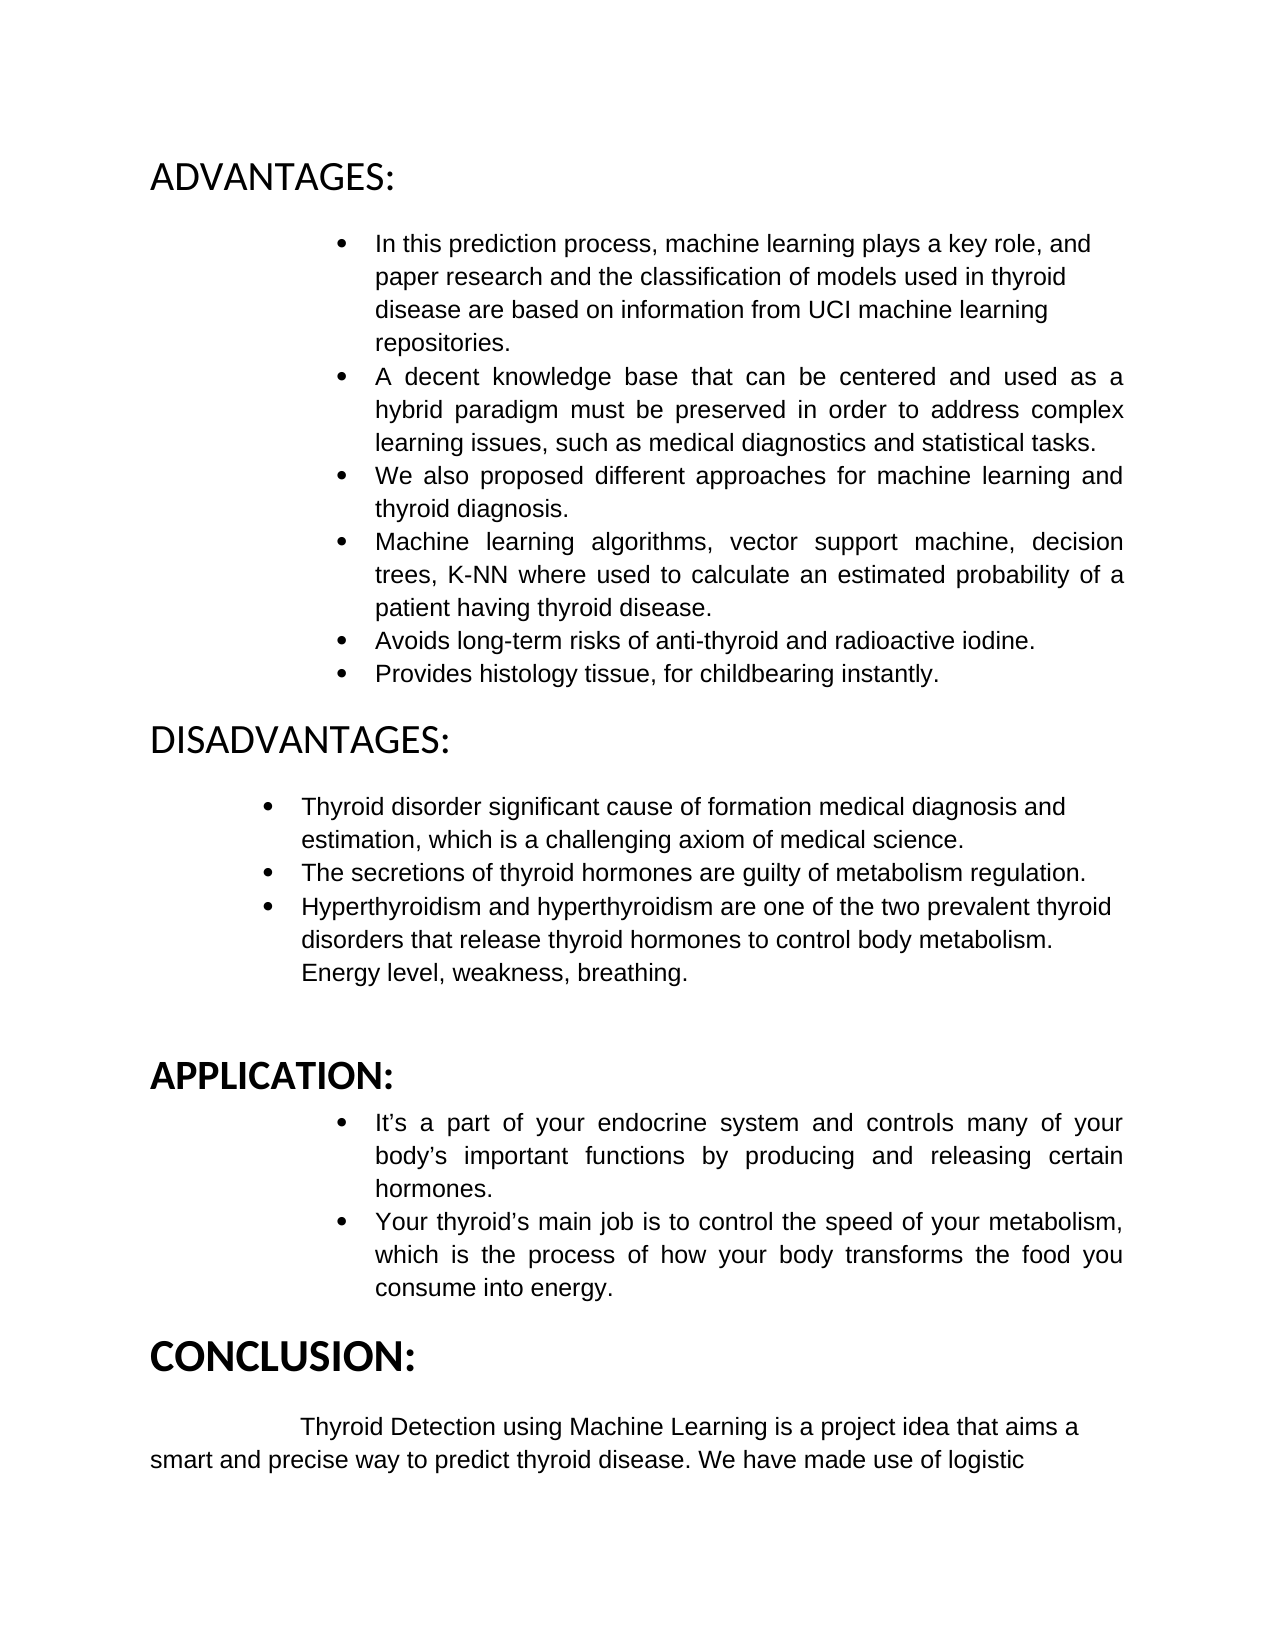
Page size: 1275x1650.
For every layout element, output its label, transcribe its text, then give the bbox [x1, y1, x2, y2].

list Machine learning algorithms, vector support machine, decision trees, K-NN where used to calculate an estimated probability of a patient having thyroid disease. [337, 527, 1125, 622]
list Thyroid disorder significant cause of formation medical diagnosis and estimation, which is a challenging axiom of medical science. [263, 792, 1125, 854]
list We also proposed different approaches for machine learning and thyroid diagnosis. [337, 461, 1125, 522]
list Energy level, weakness, breathing. [263, 958, 1125, 986]
text ADVANTAGES: [150, 150, 1125, 201]
list Your thyroid’s main job is to control the speed of your metabolism, which is the process of how your body transforms the food you consume into energy. [337, 1207, 1125, 1302]
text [150, 1412, 1125, 1474]
list It’s a part of your endocrine system and controls many of your body’s important functions by producing and releasing certain hormones. [337, 1108, 1125, 1202]
text CONCLUSION: [150, 1327, 1125, 1383]
text DISADVANTAGES: [150, 713, 1125, 764]
list Hyperthyroidism and hyperthyroidism are one of the two prevalent thyroid disorders that release thyroid hormones to control body metabolism. [263, 892, 1125, 953]
list A decent knowledge base that can be centered and used as a hybrid paradigm must be preserved in order to address complex learning issues, such as medical diagnostics and statistical tasks. [337, 361, 1125, 456]
list APPLICATION: [150, 1049, 1125, 1100]
list In this prediction process, machine learning plays a key role, and paper research and the classification of models used in thyroid disease are based on information from UCI machine learning repositories. [337, 229, 1125, 357]
list Avoids long-term risks of anti-thyroid and radioactive iodine. [337, 626, 1125, 655]
list Provides histology tissue, for childbearing instantly. [337, 659, 1125, 688]
list The secretions of thyroid hormones are guilty of metabolism regulation. [263, 858, 1125, 887]
